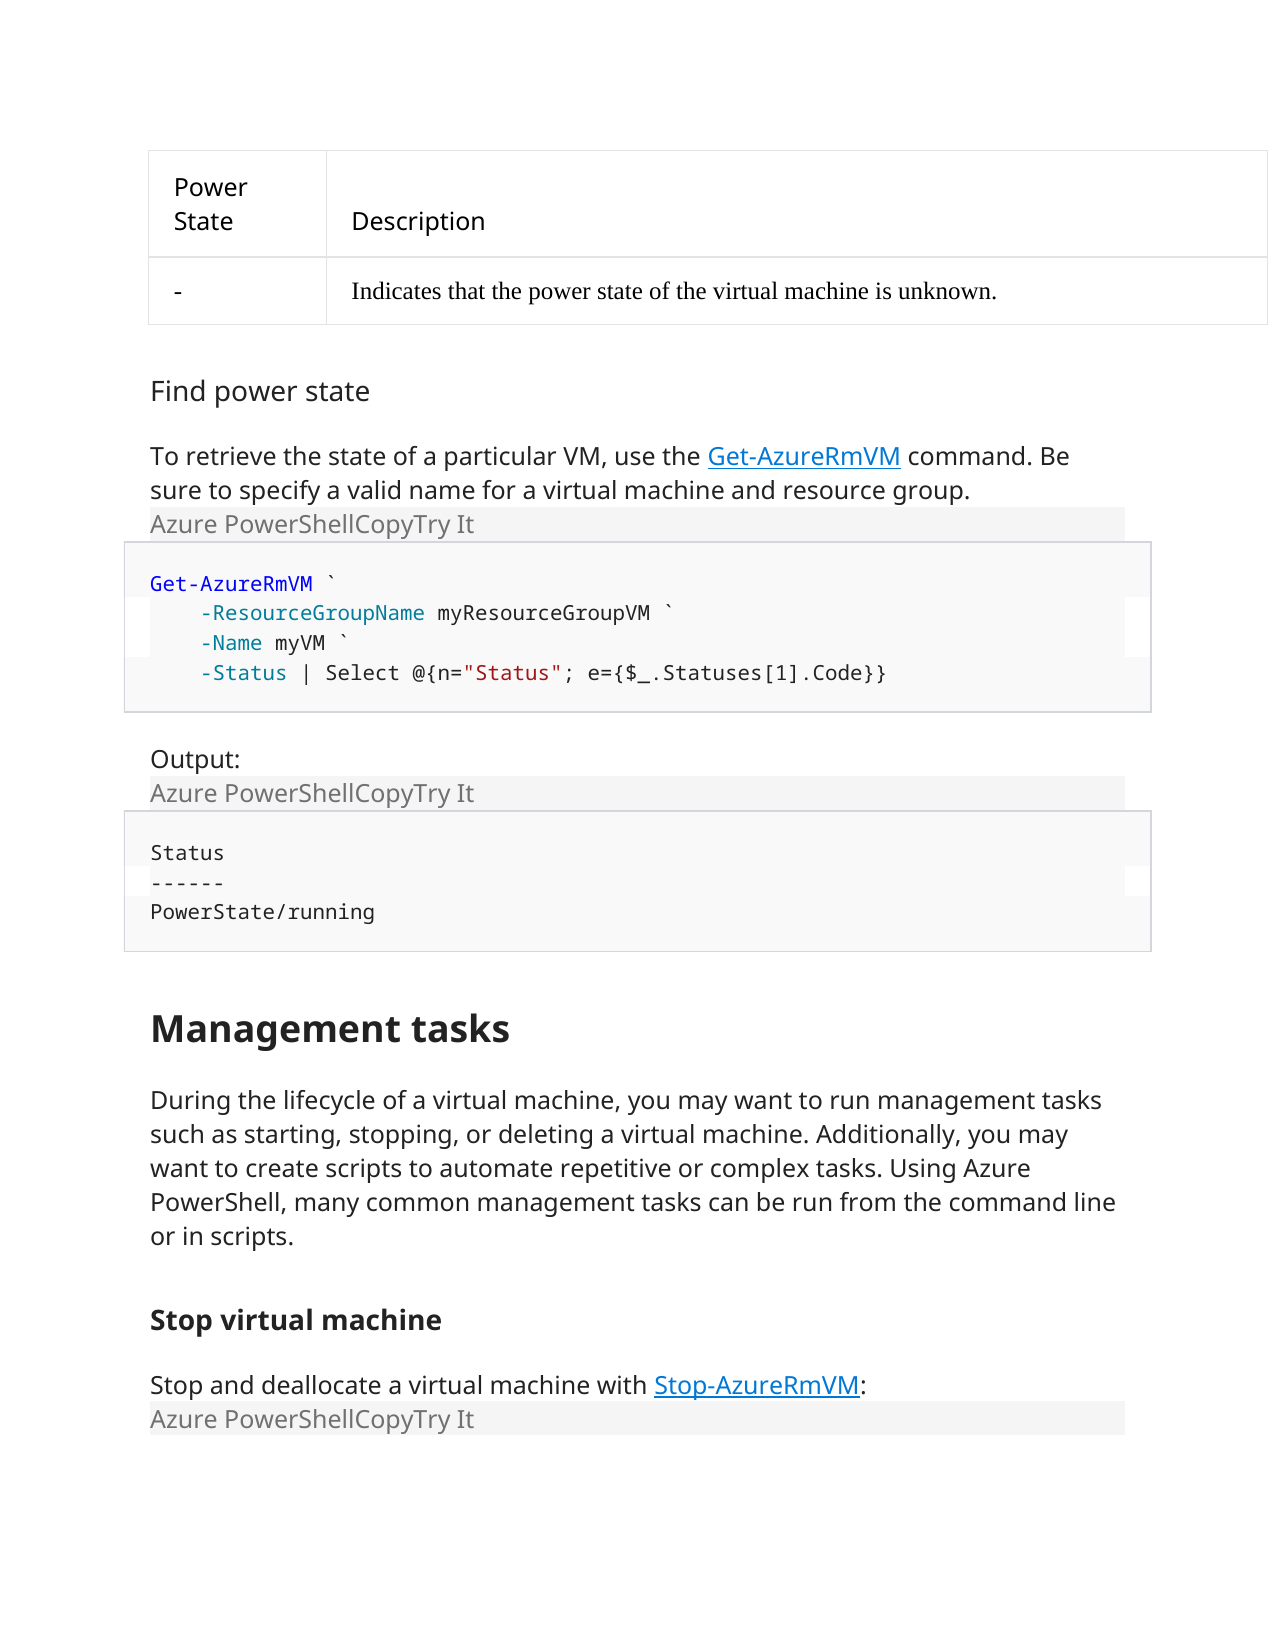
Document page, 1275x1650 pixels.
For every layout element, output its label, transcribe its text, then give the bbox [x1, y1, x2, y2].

text Azure PowerShellCopyTry It [150, 1401, 1125, 1435]
text To retrieve the state of a particular VM, use the Get-AzureRmVM command. Be sure to specify a valid name for a virtual machine and resource group. [150, 439, 1125, 507]
text Find power state [150, 371, 1125, 410]
text Azure PowerShellCopyTry It [150, 507, 1125, 541]
text -Status | Select @{n="Status"; e={$_.Statuses[1].Code}} [125, 630, 1150, 711]
table_header Description [327, 151, 1267, 256]
table_header Power State [149, 151, 326, 256]
text During the lifecycle of a virtual machine, you may want to run management tasks such as starting, stopping, or deleting a virtual machine. Additionally, you may want to create scripts to automate repetitive or complex tasks. Using Azure PowerShell, many common management tasks can be run from the command line or in scripts. [150, 1083, 1125, 1253]
text Get-AzureRmVM ` [125, 543, 1150, 597]
text Azure PowerShellCopyTry It [150, 776, 1125, 810]
text Stop and deallocate a virtual machine with Stop-AzureRmVM: [150, 1367, 1125, 1401]
table_cell - [149, 258, 326, 324]
table_cell Indicates that the power state of the virtual machine is unknown. [327, 258, 1267, 324]
text Status [125, 812, 1150, 866]
text -ResourceGroupName myResourceGroupVM ` [150, 597, 1125, 627]
text Output: [150, 742, 1125, 776]
text PowerState/running [125, 869, 1150, 951]
text Management tasks [150, 1002, 1125, 1053]
text Stop virtual machine [150, 1300, 1125, 1338]
